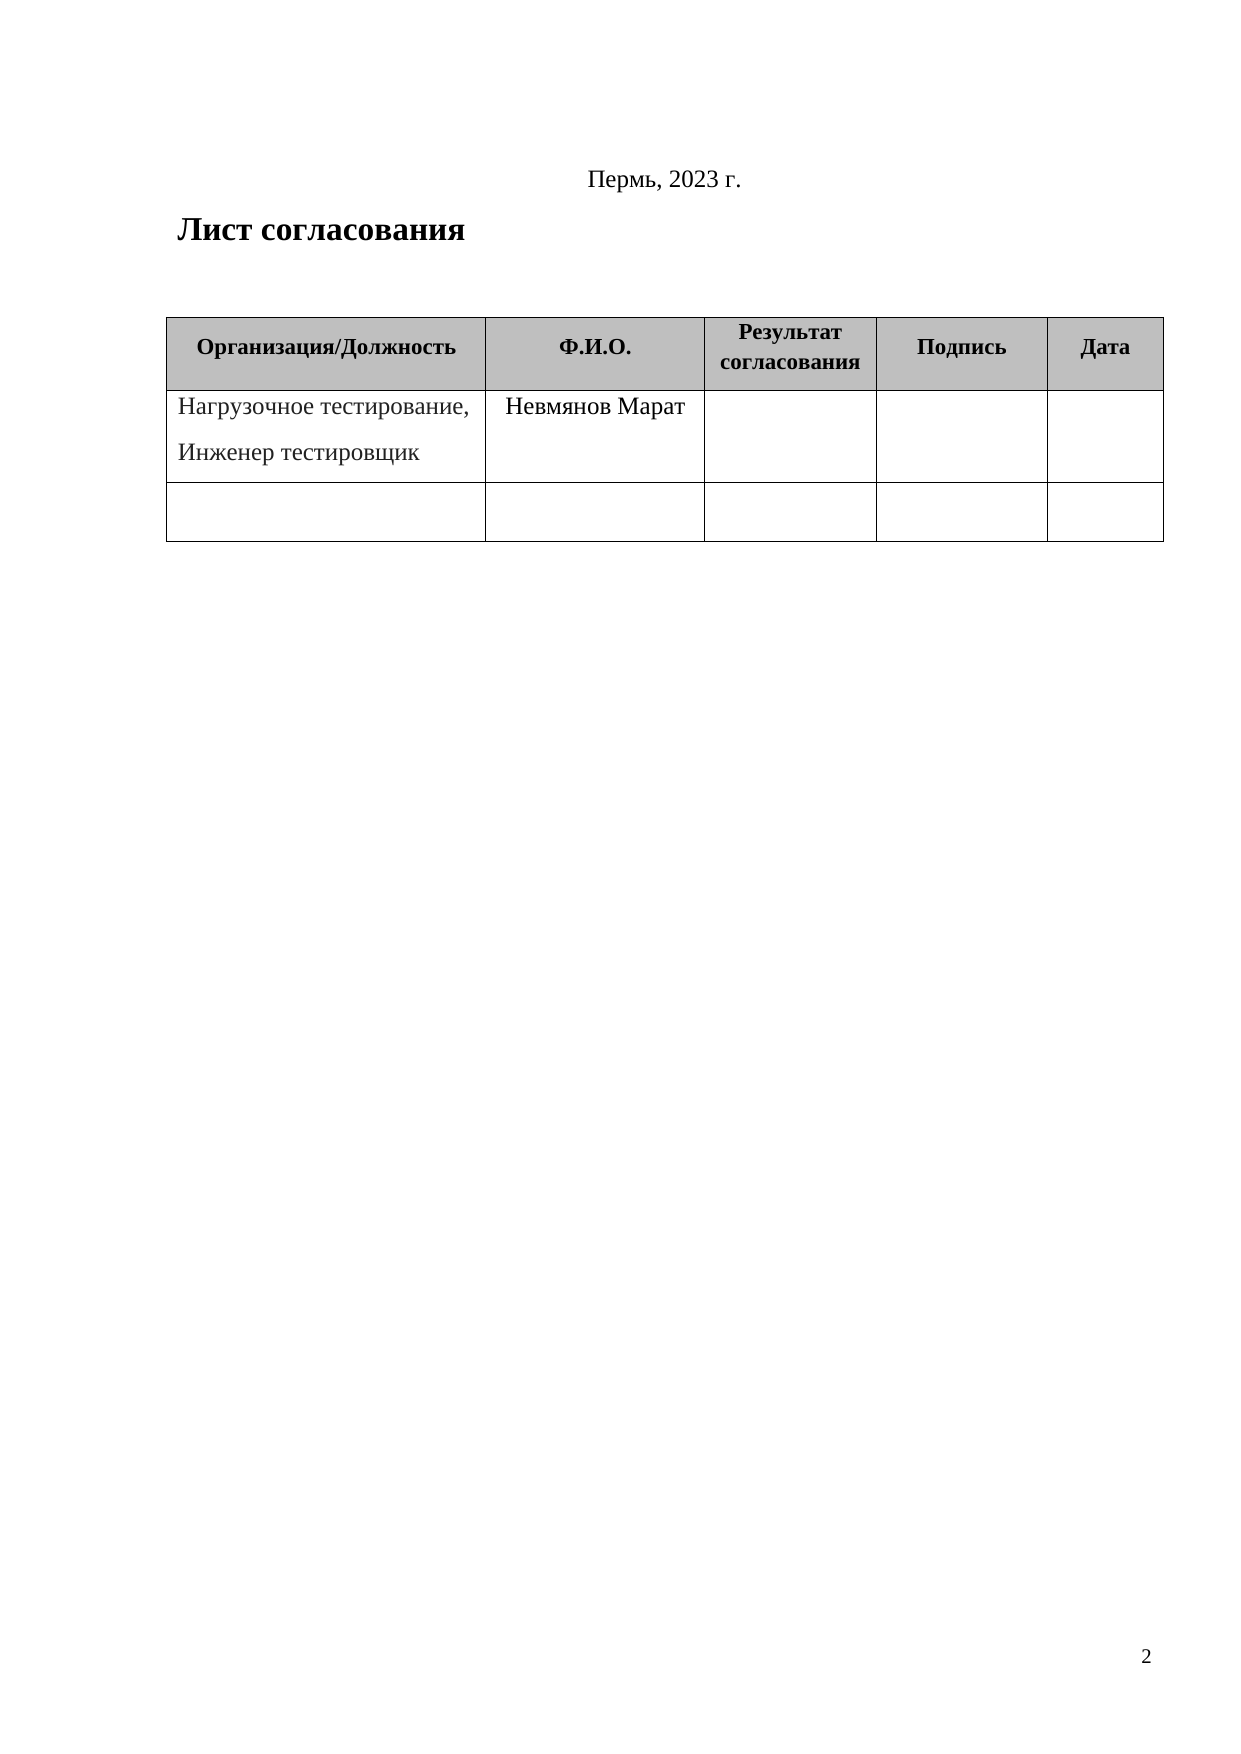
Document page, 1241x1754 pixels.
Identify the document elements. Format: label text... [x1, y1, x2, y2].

table_header Результат согласования [705, 318, 876, 390]
table_header Дата [1048, 318, 1163, 390]
table_cell [1048, 391, 1163, 482]
table_header Ф.И.О. [486, 318, 704, 390]
table_cell [705, 391, 876, 482]
table_cell [877, 391, 1047, 482]
table_cell Невмянов Марат [486, 391, 704, 482]
table_cell [486, 483, 704, 541]
table_cell [1048, 483, 1163, 541]
table_header Организация/Должность [167, 318, 485, 390]
table_cell Нагрузочное тестирование, Инженер тестировщик [167, 391, 485, 482]
text Лист согласования [177, 209, 1152, 247]
text Пермь, 2023 г. [177, 164, 1152, 192]
table_cell [877, 483, 1047, 541]
table_cell [167, 483, 485, 541]
table_header Подпись [877, 318, 1047, 390]
table_cell [705, 483, 876, 541]
